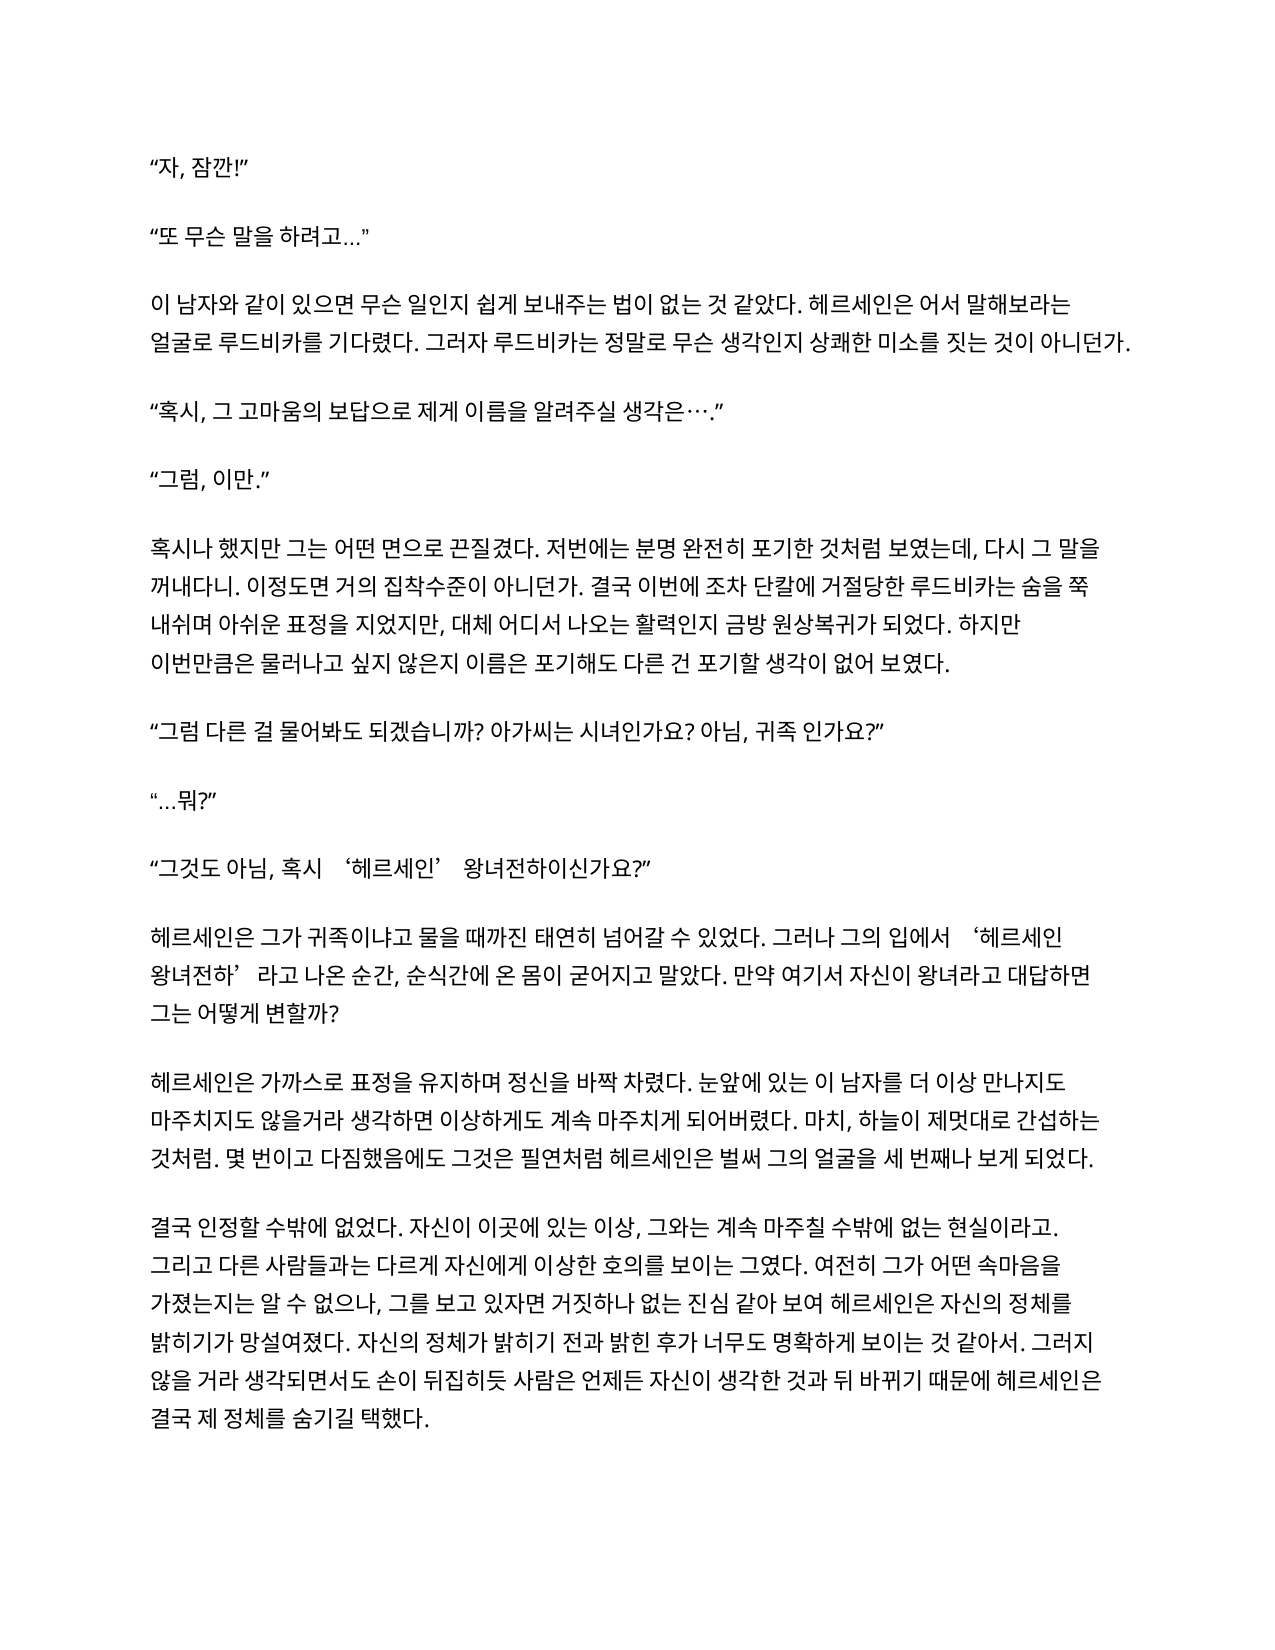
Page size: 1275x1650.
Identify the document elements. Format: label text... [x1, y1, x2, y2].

text 이 남자와 같이 있으면 무슨 일인지 쉽게 보내주는 법이 없는 것 같았다. 헤르세인은 어서 말해보라는 얼굴로 루드비카를 기다렸다. 그러자 루드비카는 정말로 무슨 생각인지 상쾌한 미소를 짓는 것이 아니던가. [150, 287, 1125, 359]
text 혹시나 했지만 그는 어떤 면으로 끈질겼다. 저번에는 분명 완전히 포기한 것처럼 보였는데, 다시 그 말을 꺼내다니. 이정도면 거의 집착수준이 아니던가. 결국 이번에 조차 단칼에 거절당한 루드비카는 숨을 쭉 내쉬며 아쉬운 표정을 지었지만, 대체 어디서 나오는 활력인지 금방 원상복귀가 되었다. 하지만 이번만큼은 물러나고 싶지 않은지 이름은 포기해도 다른 건 포기할 생각이 없어 보였다. [150, 531, 1125, 679]
text “그럼 다른 걸 물어봐도 되겠습니까? 아가씨는 시녀인가요? 아님, 귀족 인가요?” [150, 714, 1125, 747]
text “혹시, 그 고마움의 보답으로 제게 이름을 알려주실 생각은….” [150, 394, 1125, 427]
text “그럼, 이만.” [150, 462, 1125, 496]
text 결국 인정할 수밖에 없었다. 자신이 이곳에 있는 이상, 그와는 계속 마주칠 수밖에 없는 현실이라고. 그리고 다른 사람들과는 다르게 자신에게 이상한 호의를 보이는 그였다. 여전히 그가 어떤 속마음을 가졌는지는 알 수 없으나, 그를 보고 있자면 거짓하나 없는 진심 같아 보여 헤르세인은 자신의 정체를 밝히기가 망설여졌다. 자신의 정체가 밝히기 전과 밝힌 후가 너무도 명확하게 보이는 것 같아서. 그러지 않을 거라 생각되면서도 손이 뒤집히듯 사람은 언제든 자신이 생각한 것과 뒤 바뀌기 때문에 헤르세인은 결국 제 정체를 숨기길 택했다. [150, 1210, 1125, 1434]
text “그것도 아님, 혹시 ‘헤르세인’ 왕녀전하이신가요?” [150, 851, 1125, 884]
text “자, 잠깐!” [150, 150, 1125, 183]
text 헤르세인은 가까스로 표정을 유지하며 정신을 바짝 차렸다. 눈앞에 있는 이 남자를 더 이상 만나지도 마주치지도 않을거라 생각하면 이상하게도 계속 마주치게 되어버렸다. 마치, 하늘이 제멋대로 간섭하는 것처럼. 몇 번이고 다짐했음에도 그것은 필연처럼 헤르세인은 벌써 그의 얼굴을 세 번째나 보게 되었다. [150, 1065, 1125, 1174]
text “...뭐?” [150, 783, 1125, 816]
text 헤르세인은 그가 귀족이냐고 물을 때까진 태연히 넘어갈 수 있었다. 그러나 그의 입에서 ‘헤르세인 왕녀전하’라고 나온 순간, 순식간에 온 몸이 굳어지고 말았다. 만약 여기서 자신이 왕녀라고 대답하면 그는 어떻게 변할까? [150, 920, 1125, 1029]
text “또 무슨 말을 하려고...” [150, 218, 1125, 252]
